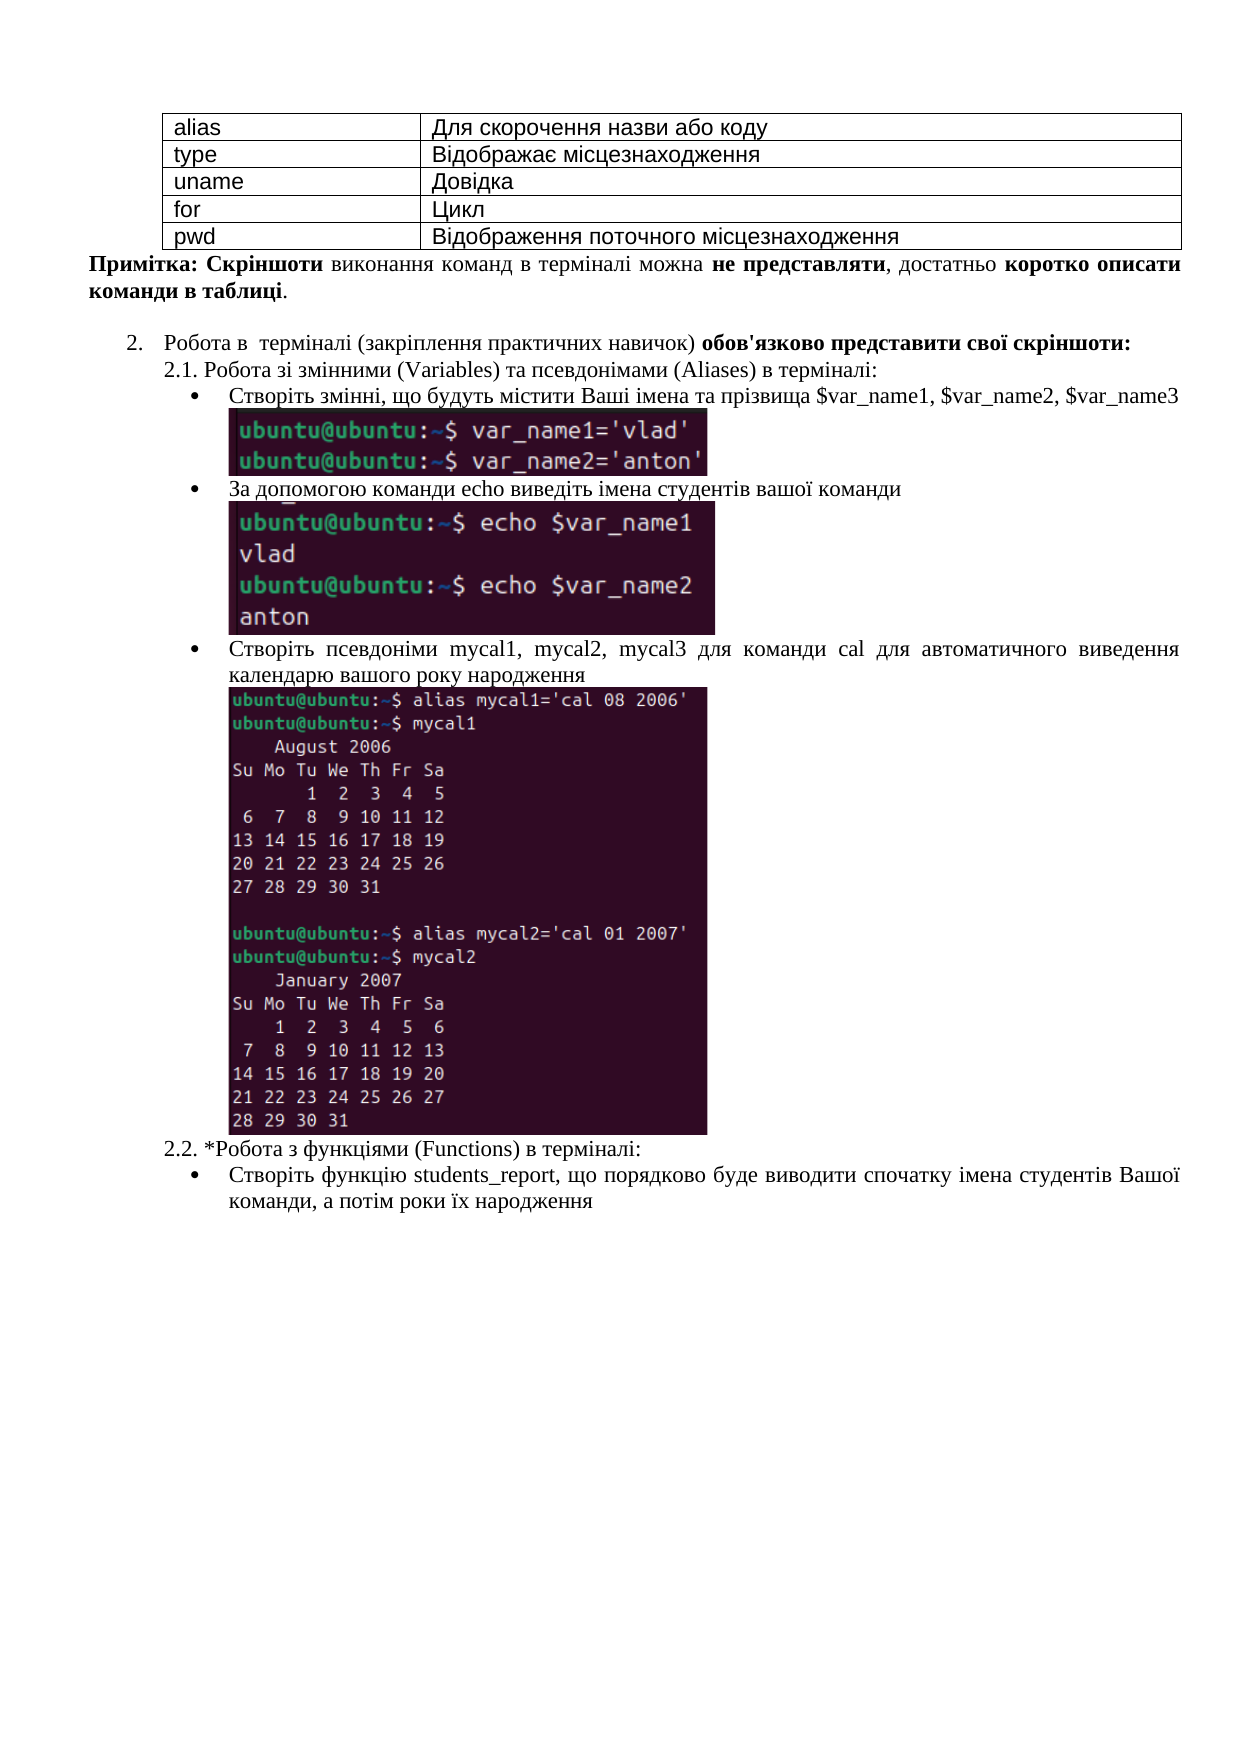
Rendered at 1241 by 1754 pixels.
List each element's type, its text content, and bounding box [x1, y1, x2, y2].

list Створіть псевдоніми mycal1, mycal2, mycal3 для команди cal для автоматичного виведення календарю вашого року народження [191, 635, 1181, 687]
list Створіть змінні, що будуть містити Ваші імена та прізвища $var_name1, $var_name2, $var_name3 [191, 382, 1181, 408]
picture [228, 501, 715, 635]
text Примітка: Скріншоти виконання команд в терміналі можна не представляти, достатньо коротко описати команди в таблиці. [89, 250, 1181, 303]
list За допомогою команди echo виведіть імена студентів вашої команди [191, 476, 1181, 502]
list Робота в терміналі (закріплення практичних навичок) обов'язково представити свої скріншоти: [126, 329, 1181, 356]
picture [228, 408, 708, 476]
picture [228, 687, 708, 1135]
table_cell Довідка [421, 168, 1181, 194]
text 2.1. Робота зі змінними (Variables) та псевдонімами (Aliases) в терміналі: [164, 356, 1181, 382]
table_cell uname [163, 168, 420, 194]
table_cell Для скорочення назви або коду [421, 114, 1181, 140]
table_cell alias [163, 114, 420, 140]
table_cell for [163, 196, 420, 222]
table_cell Відображення поточного місцезнаходження [421, 223, 1181, 249]
list Створіть функцію students_report, що порядково буде виводити спочатку імена студентів Вашої команди, а потім роки їх народження [191, 1161, 1181, 1214]
table_cell Цикл [421, 196, 1181, 222]
table_cell Відображає місцезнаходження [421, 141, 1181, 167]
text 2.2. *Робота з функціями (Functions) в терміналі: [164, 1134, 1181, 1161]
table_cell type [163, 141, 420, 167]
table_cell pwd [163, 223, 420, 249]
